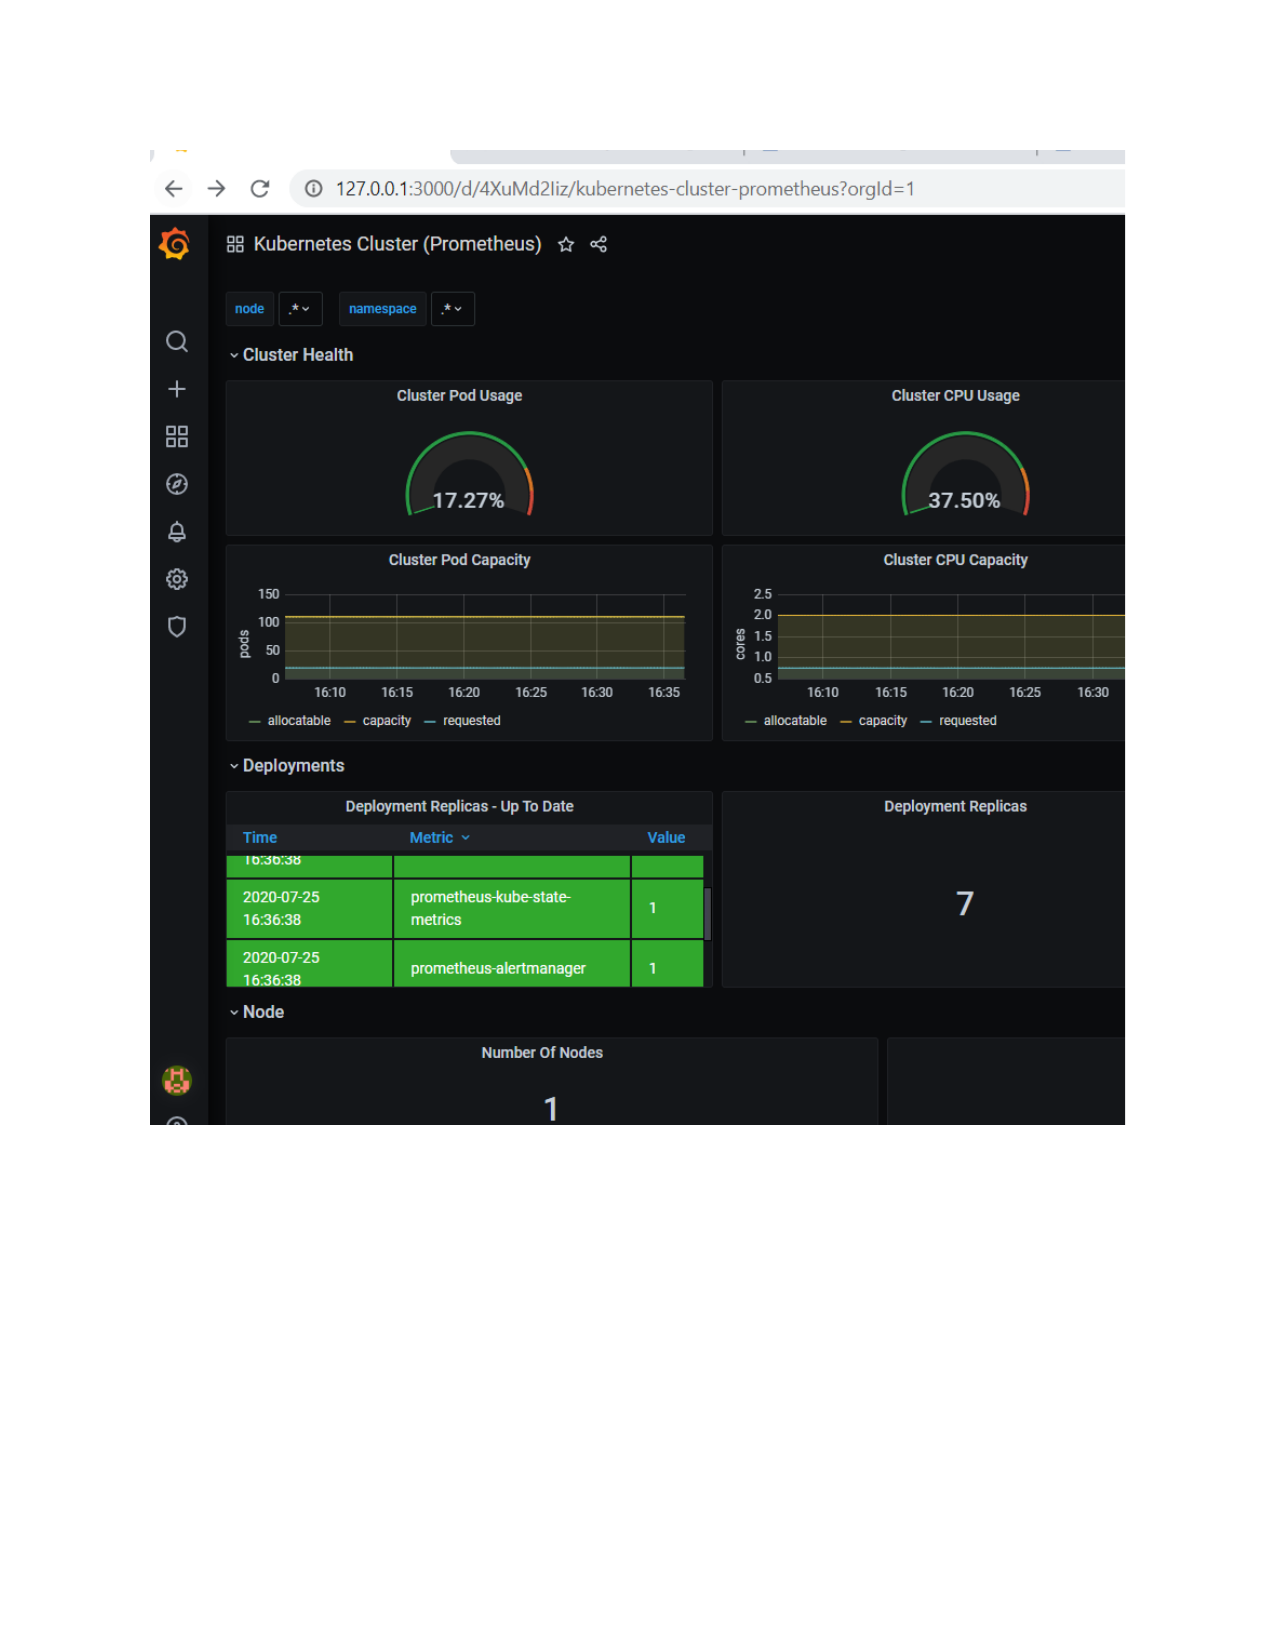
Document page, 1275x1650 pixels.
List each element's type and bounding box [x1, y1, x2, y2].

picture [150, 150, 1125, 1125]
